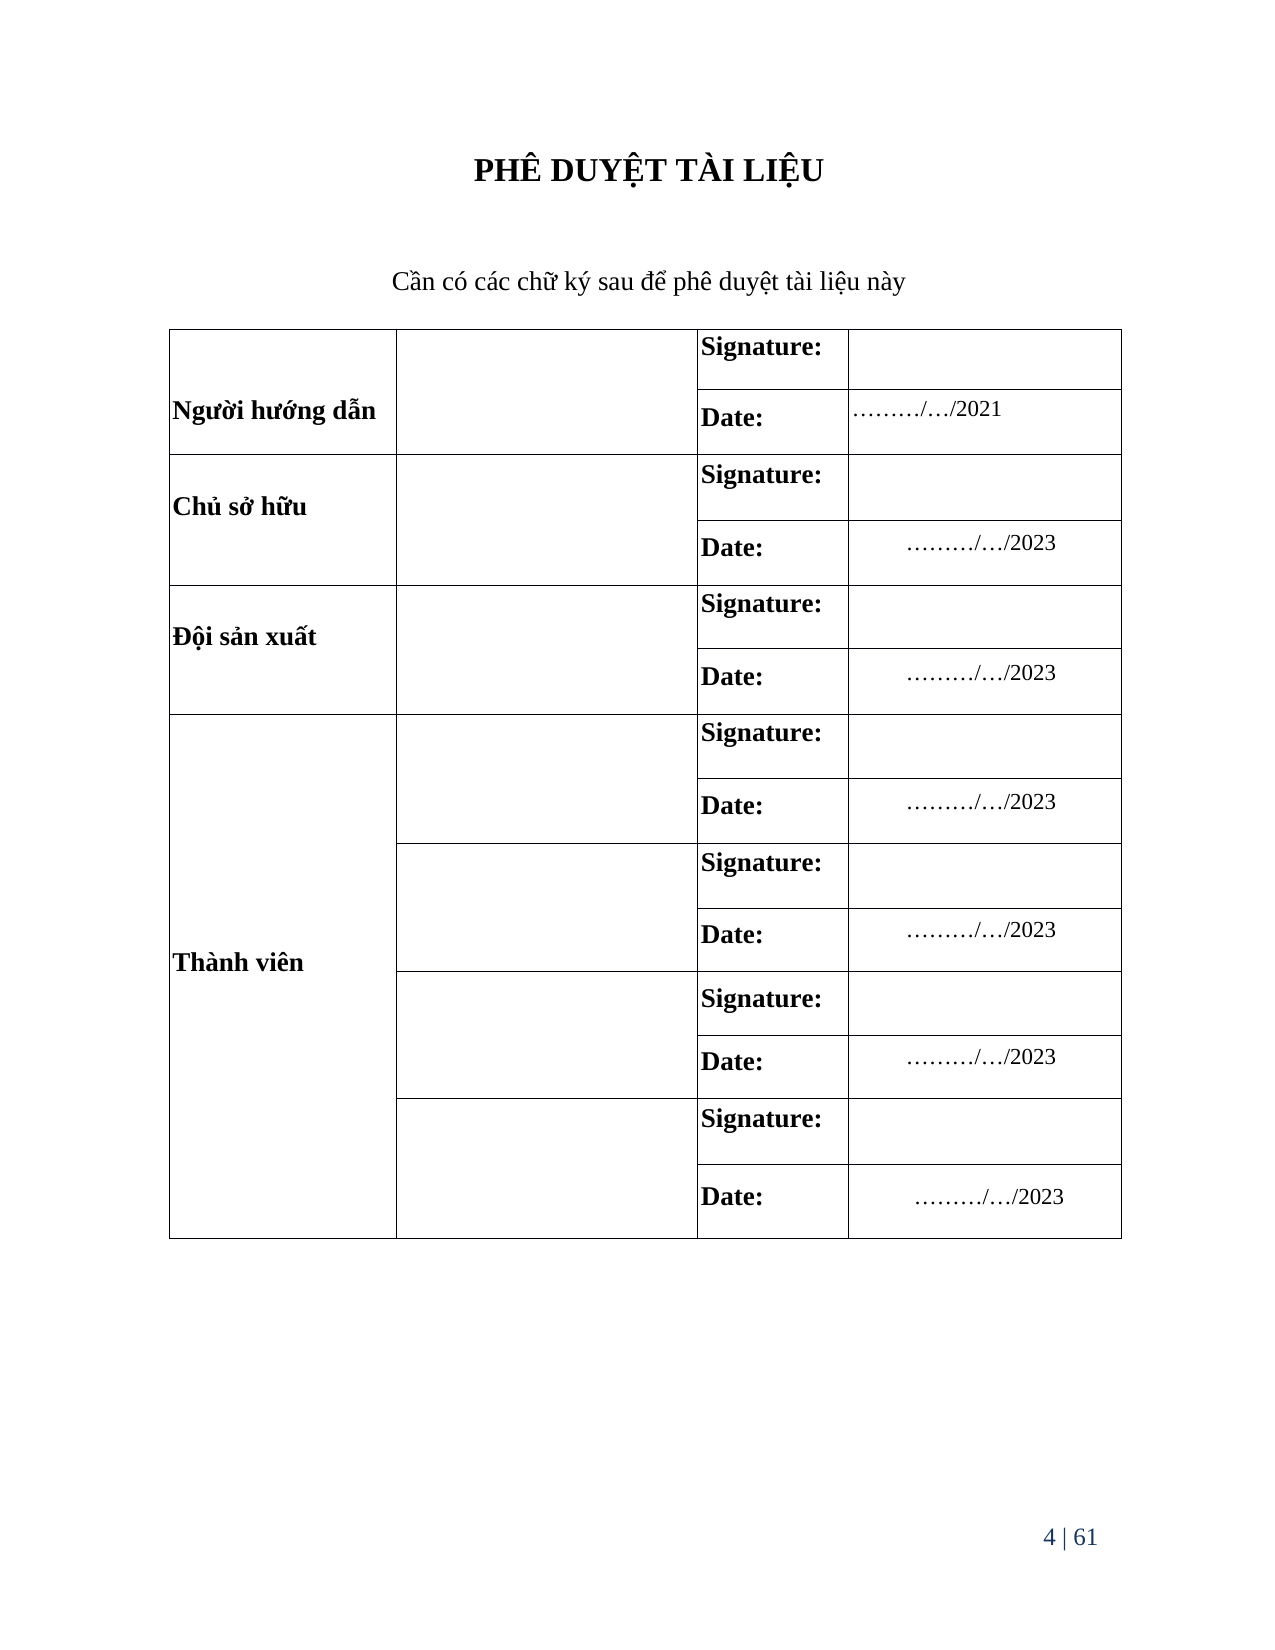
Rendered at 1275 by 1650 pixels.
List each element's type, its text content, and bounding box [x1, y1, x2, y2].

table_cell Signature: [698, 972, 848, 1035]
table_cell [849, 715, 1121, 778]
table_cell Signature: [698, 715, 848, 778]
table_cell [397, 715, 697, 843]
table_cell ………/…/2023 [849, 909, 1121, 971]
table_cell Date: [698, 909, 848, 971]
table_cell [849, 586, 1121, 648]
table_cell ………/…/2023 [849, 1165, 1121, 1238]
table_cell [397, 586, 697, 714]
table_cell [397, 455, 697, 584]
table_cell Date: [698, 779, 848, 843]
table_cell [849, 972, 1121, 1035]
table_cell ………/…/2023 [849, 521, 1121, 584]
table_cell [397, 1099, 697, 1238]
table_cell ………/…/2023 [849, 1036, 1121, 1098]
table_cell Date: [698, 521, 848, 584]
table_cell [397, 844, 697, 971]
table_cell Signature: [698, 455, 848, 520]
table_cell Date: [698, 390, 848, 454]
table_cell [849, 1099, 1121, 1164]
table_cell [849, 455, 1121, 520]
table_cell ………/…/2021 [849, 390, 1121, 454]
table_cell Date: [698, 1036, 848, 1098]
table_cell Signature: [698, 586, 848, 648]
table_cell Signature: [698, 330, 848, 389]
table_cell Signature: [698, 844, 848, 907]
table_cell Đội sản xuất [170, 586, 396, 714]
table_cell [397, 330, 697, 454]
table_cell [849, 330, 1121, 389]
table_cell Date: [698, 649, 848, 714]
table_cell Người hướng dẫn [170, 330, 396, 454]
table_cell ………/…/2023 [849, 649, 1121, 714]
table_cell ………/…/2023 [849, 779, 1121, 843]
table_cell Chủ sở hữu [170, 455, 396, 584]
table_header PHÊ DUYỆT TÀI LIỆU Cần có các chữ ký sau để phê duyệt tài liệu này [169, 150, 1121, 328]
table_cell Date: [698, 1165, 848, 1238]
table_cell [849, 844, 1121, 907]
table_cell Thành viên [170, 715, 396, 1238]
table_cell Signature: [698, 1099, 848, 1164]
table_cell [397, 972, 697, 1098]
